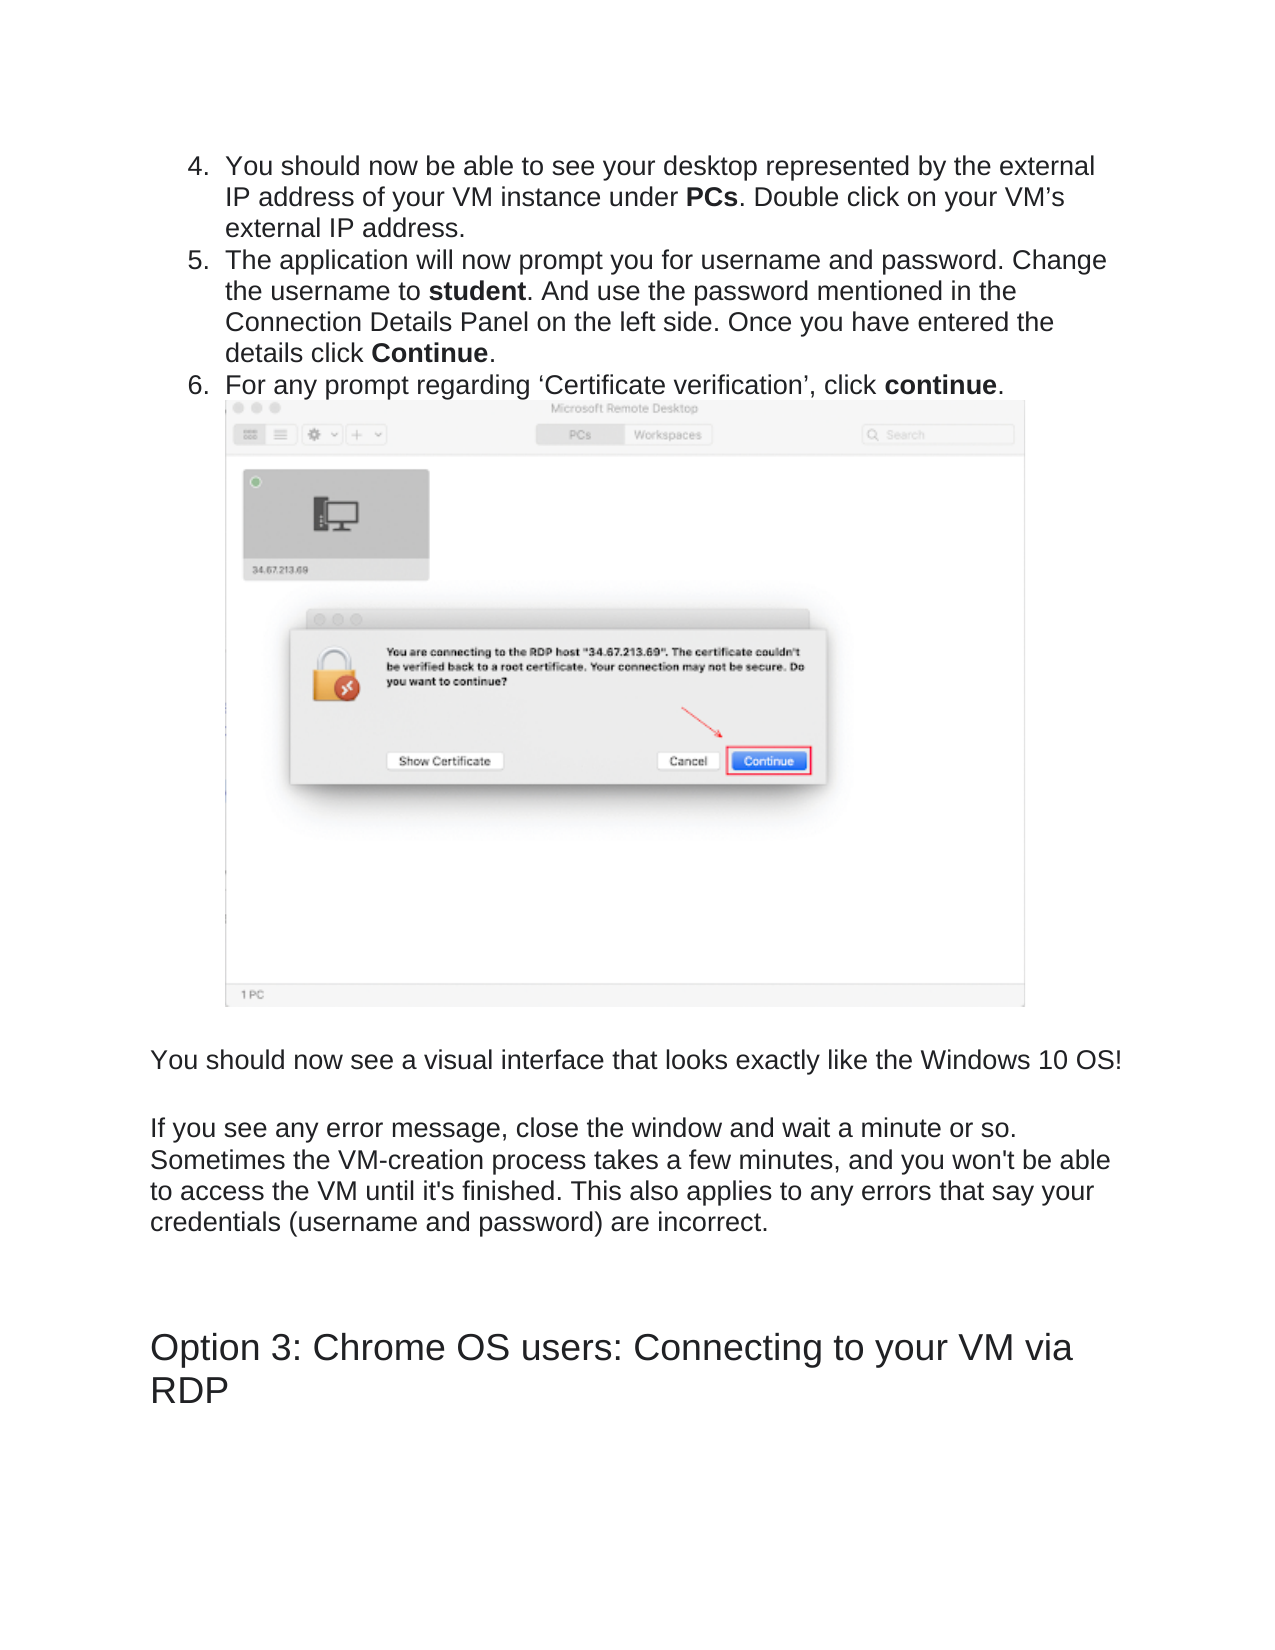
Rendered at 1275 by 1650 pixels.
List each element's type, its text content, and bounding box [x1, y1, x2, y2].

text Option 3: Chrome OS users: Connecting to your VM via RDP [150, 1325, 1125, 1411]
list For any prompt regarding ‘Certificate verification’, click continue. [187, 369, 1125, 400]
picture [225, 400, 1025, 1007]
list The application will now prompt you for username and password. Change the username to student. And use the password mentioned in the Connection Details Panel on the left side. Once you have entered the details click Continue. [187, 244, 1125, 369]
text If you see any error message, close the window and wait a minute or so. Sometimes the VM-creation process takes a few minutes, and you won't be able to access the VM until it's finished. This also applies to any errors that say your credentials (username and password) are incorrect. [150, 1112, 1125, 1237]
text You should now see a visual interface that looks exactly like the Windows 10 OS! [150, 1044, 1125, 1075]
list You should now be able to see your desktop represented by the external IP address of your VM instance under PCs. Double click on your VM’s external IP address. [187, 150, 1125, 244]
